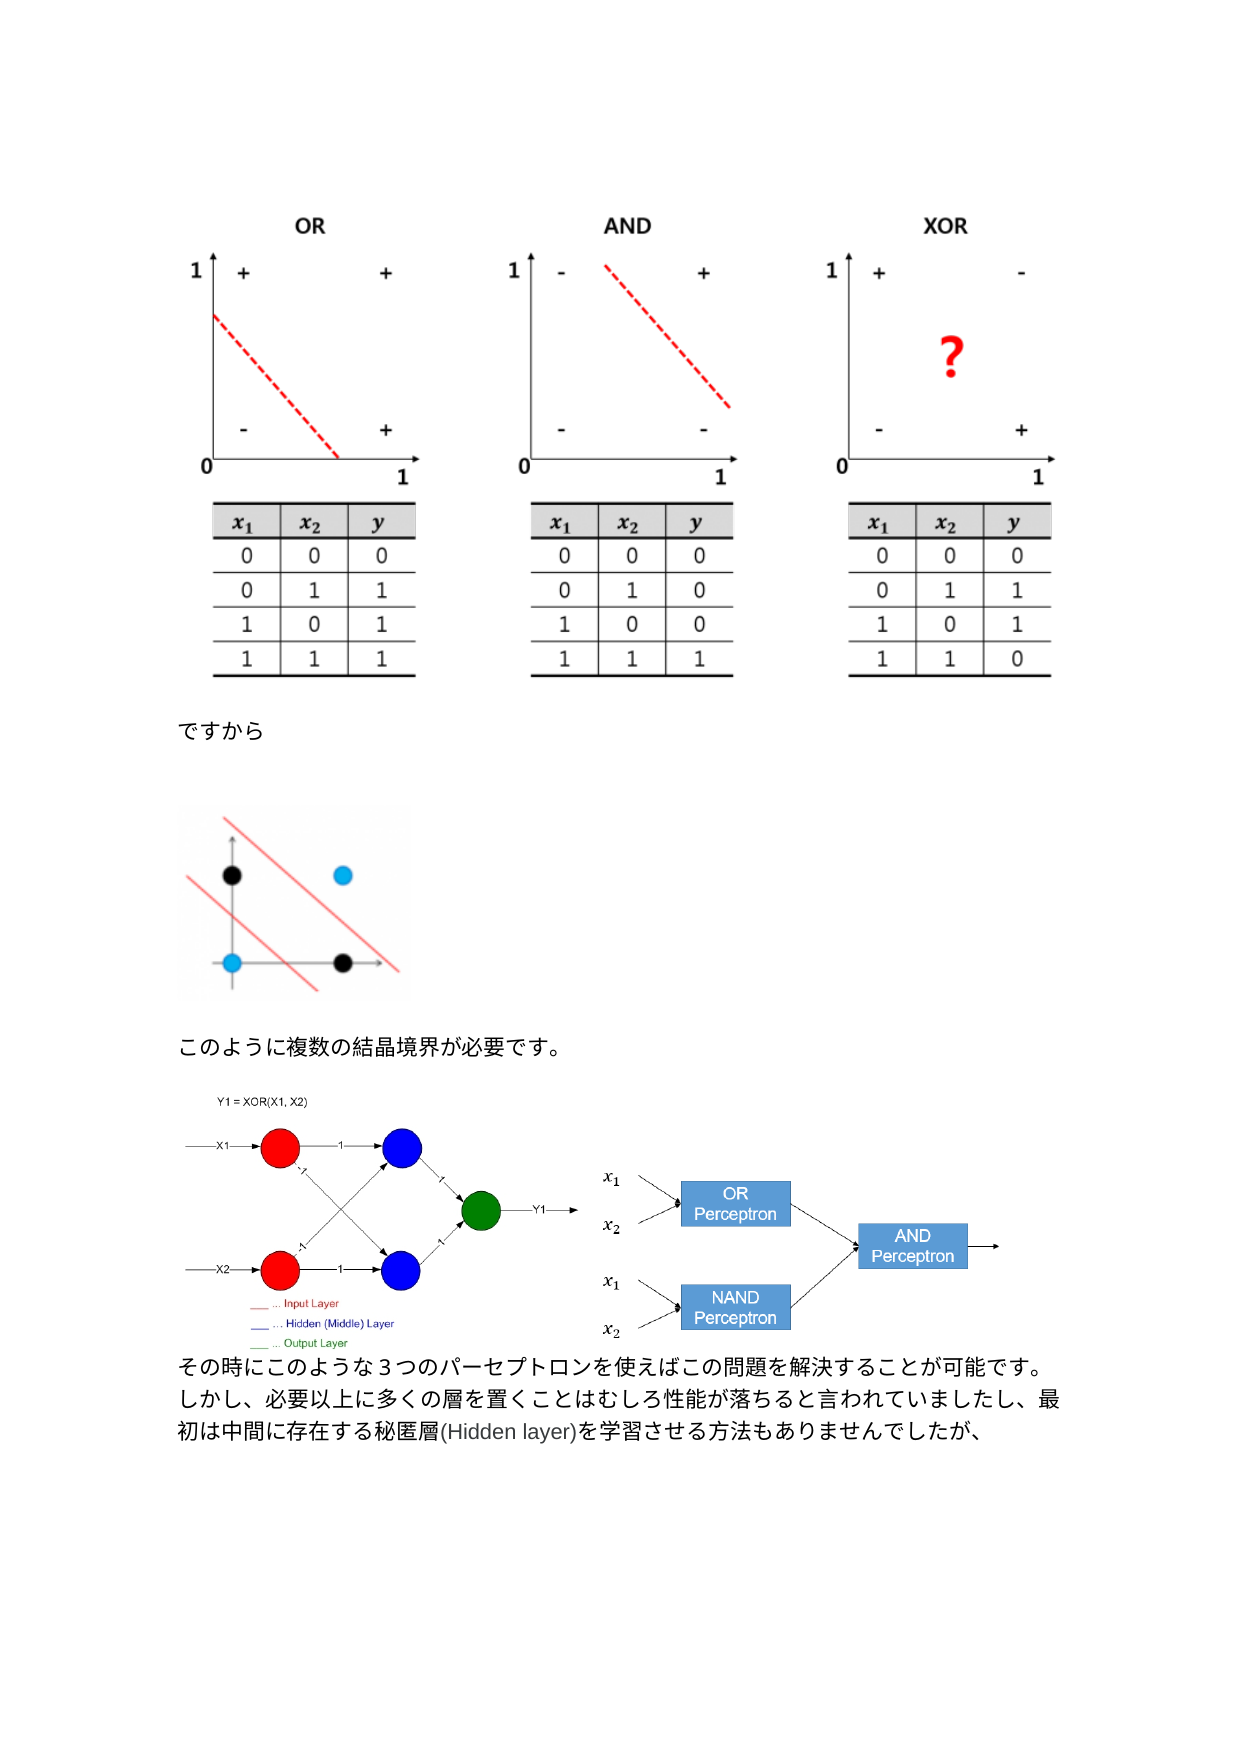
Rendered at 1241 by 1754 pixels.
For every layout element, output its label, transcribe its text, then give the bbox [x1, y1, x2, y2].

text ですから [177, 714, 1063, 745]
text このように複数の結晶境界が必要です。 [177, 1030, 1063, 1062]
picture [177, 1091, 1009, 1351]
picture [177, 206, 1063, 684]
text しかし、必要以上に多くの層を置くことはむしろ性能が落ちると言われていましたし、最初は中間に存在する秘匿層(Hidden layer)を学習させる方法もありませんでしたが、 [177, 1382, 1063, 1445]
text その時にこのような3つのパーセプトロンを使えばこの問題を解決することが可能です。 [177, 1350, 1063, 1382]
picture [177, 805, 412, 1001]
